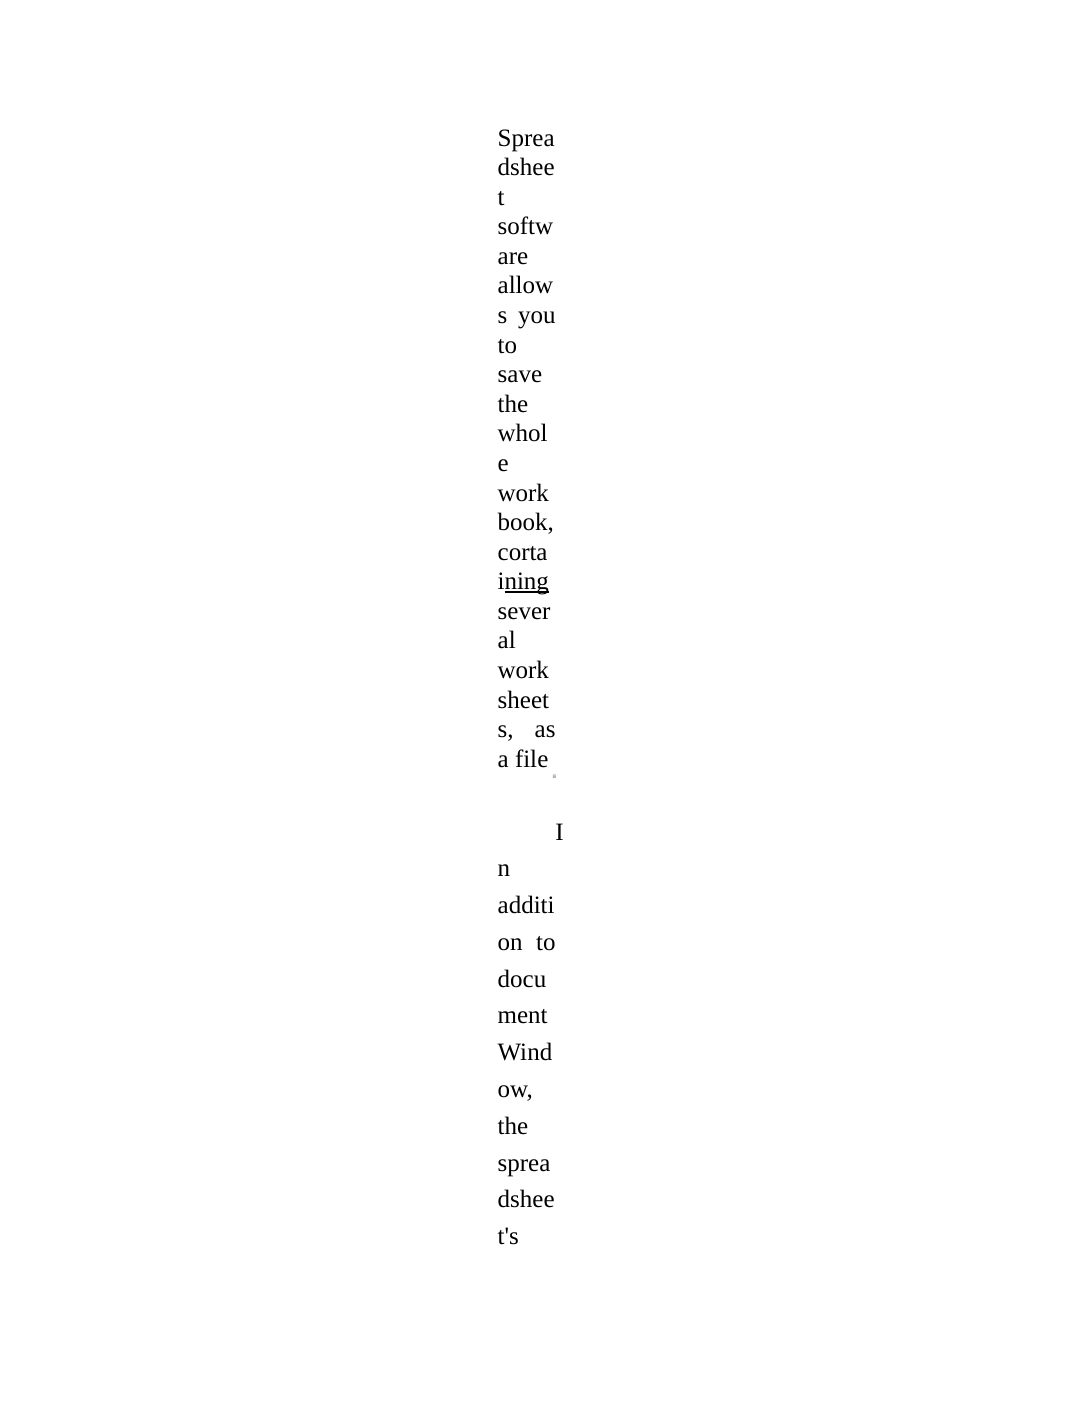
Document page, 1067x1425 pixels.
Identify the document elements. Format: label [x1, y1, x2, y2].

text [497, 123, 555, 773]
text [497, 817, 555, 1250]
